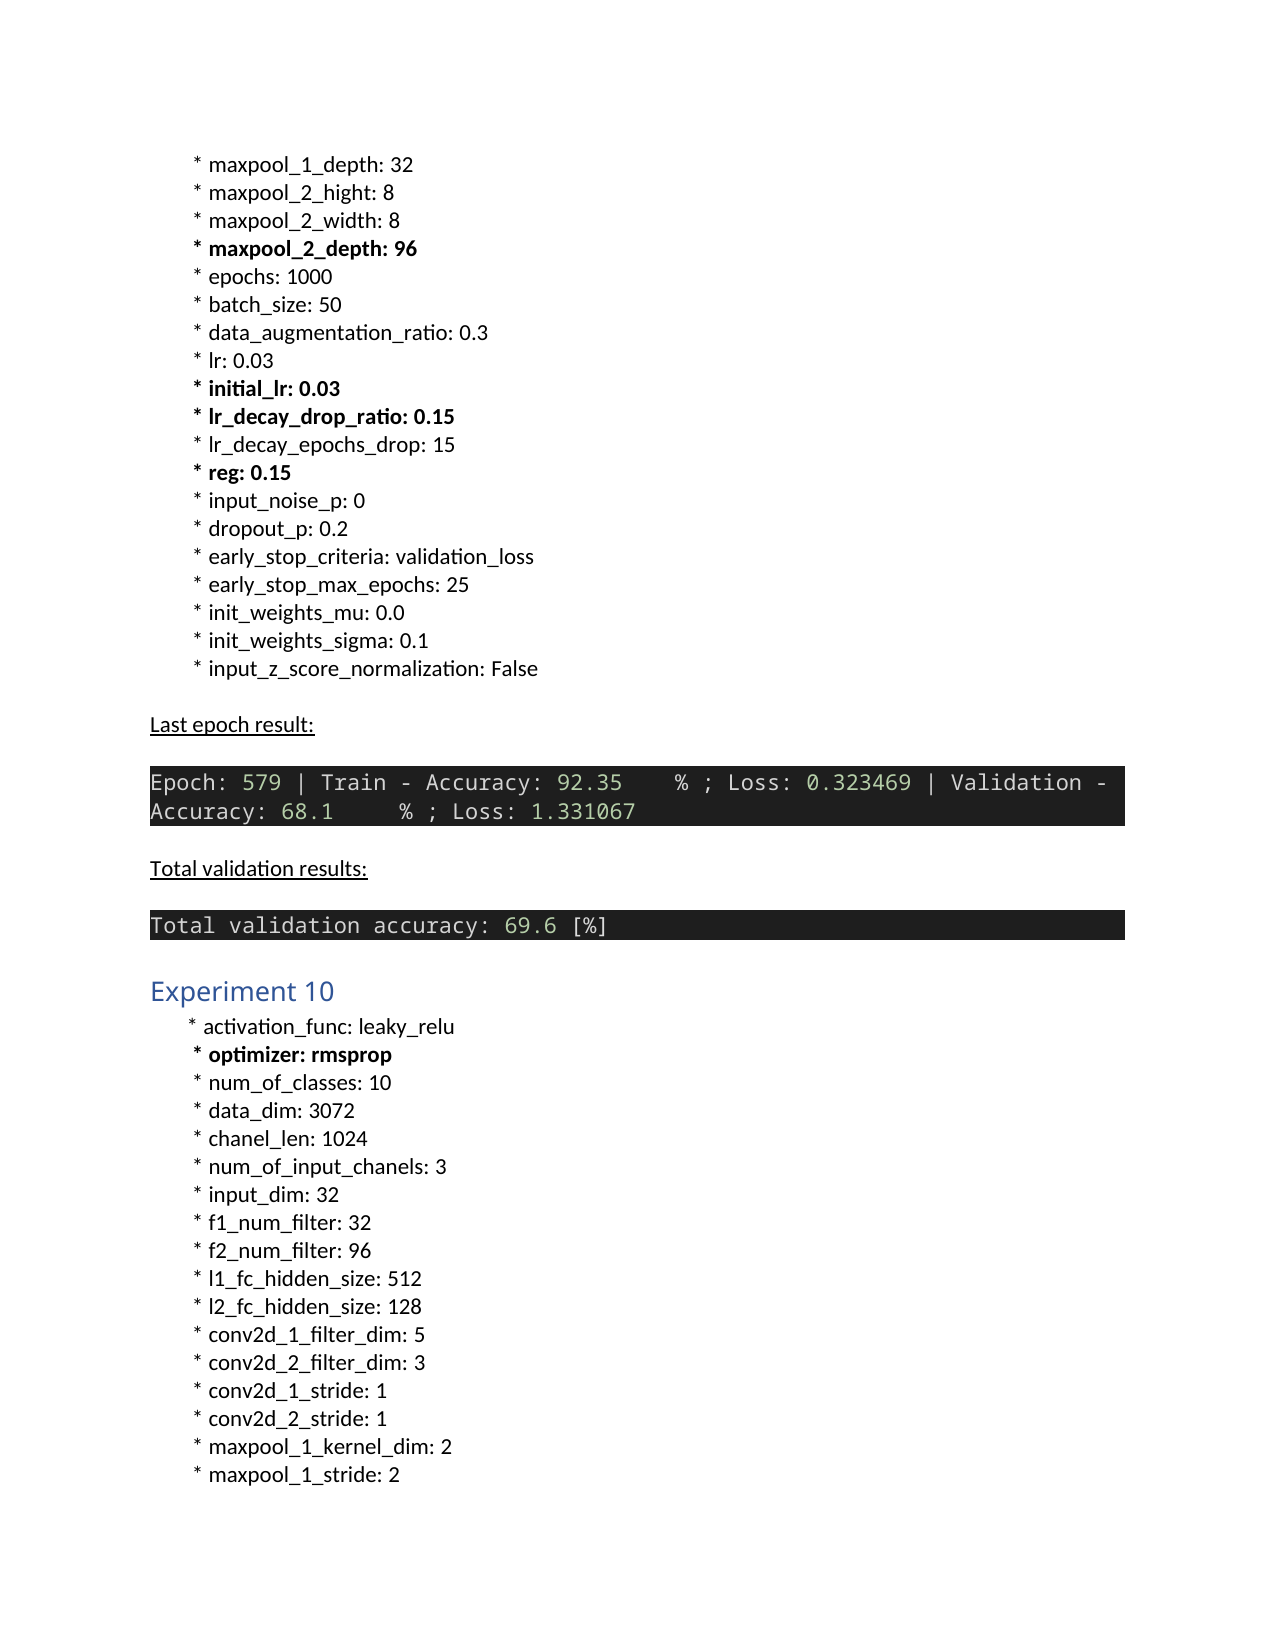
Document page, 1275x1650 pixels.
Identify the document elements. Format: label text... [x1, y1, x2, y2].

text * maxpool_2_width: 8 [150, 206, 1125, 234]
text * lr: 0.03 [150, 346, 1125, 374]
text * maxpool_1_kernel_dim: 2 [150, 1432, 1125, 1460]
text * conv2d_2_filter_dim: 3 [150, 1348, 1125, 1376]
text * optimizer: rmsprop [150, 1040, 1125, 1068]
text * input_noise_p: 0 [150, 486, 1125, 514]
text * f1_num_filter: 32 [150, 1208, 1125, 1236]
text * activation_func: leaky_relu [150, 1012, 1125, 1040]
text * init_weights_mu: 0.0 [150, 598, 1125, 626]
text * lr_decay_drop_ratio: 0.15 [150, 402, 1125, 430]
text * num_of_classes: 10 [150, 1068, 1125, 1096]
subtitle Experiment 10 [150, 972, 1125, 1009]
text * lr_decay_epochs_drop: 15 [150, 430, 1125, 458]
text * batch_size: 50 [150, 290, 1125, 318]
text * input_dim: 32 [150, 1180, 1125, 1208]
text * early_stop_max_epochs: 25 [150, 570, 1125, 598]
text * data_dim: 3072 [150, 1096, 1125, 1124]
text * l2_fc_hidden_size: 128 [150, 1292, 1125, 1320]
text * l1_fc_hidden_size: 512 [150, 1264, 1125, 1292]
text Total validation results: [150, 854, 1125, 882]
text * maxpool_1_depth: 32 [150, 150, 1125, 178]
text * input_z_score_normalization: False [150, 654, 1125, 682]
text * maxpool_2_hight: 8 [150, 178, 1125, 206]
text * maxpool_2_depth: 96 [150, 234, 1125, 262]
text * conv2d_1_stride: 1 [150, 1376, 1125, 1404]
text * epochs: 1000 [150, 262, 1125, 290]
text Last epoch result: [150, 710, 1125, 738]
text * maxpool_1_stride: 2 [150, 1460, 1125, 1488]
text * conv2d_1_filter_dim: 5 [150, 1320, 1125, 1348]
text * init_weights_sigma: 0.1 [150, 626, 1125, 654]
text * f2_num_filter: 96 [150, 1236, 1125, 1264]
text * chanel_len: 1024 [150, 1124, 1125, 1152]
text * reg: 0.15 [150, 458, 1125, 486]
text * conv2d_2_stride: 1 [150, 1404, 1125, 1432]
text Total validation accuracy: 69.6 [%] [150, 910, 1125, 940]
text * initial_lr: 0.03 [150, 374, 1125, 402]
text * num_of_input_chanels: 3 [150, 1152, 1125, 1180]
text Epoch: 579 | Train - Accuracy: 92.35 % ; Loss: 0.323469 | Validation - Accuracy: 68.1 % ; Loss: 1.331067 [150, 766, 1125, 826]
text * dropout_p: 0.2 [150, 514, 1125, 542]
text * early_stop_criteria: validation_loss [150, 542, 1125, 570]
text * data_augmentation_ratio: 0.3 [150, 318, 1125, 346]
